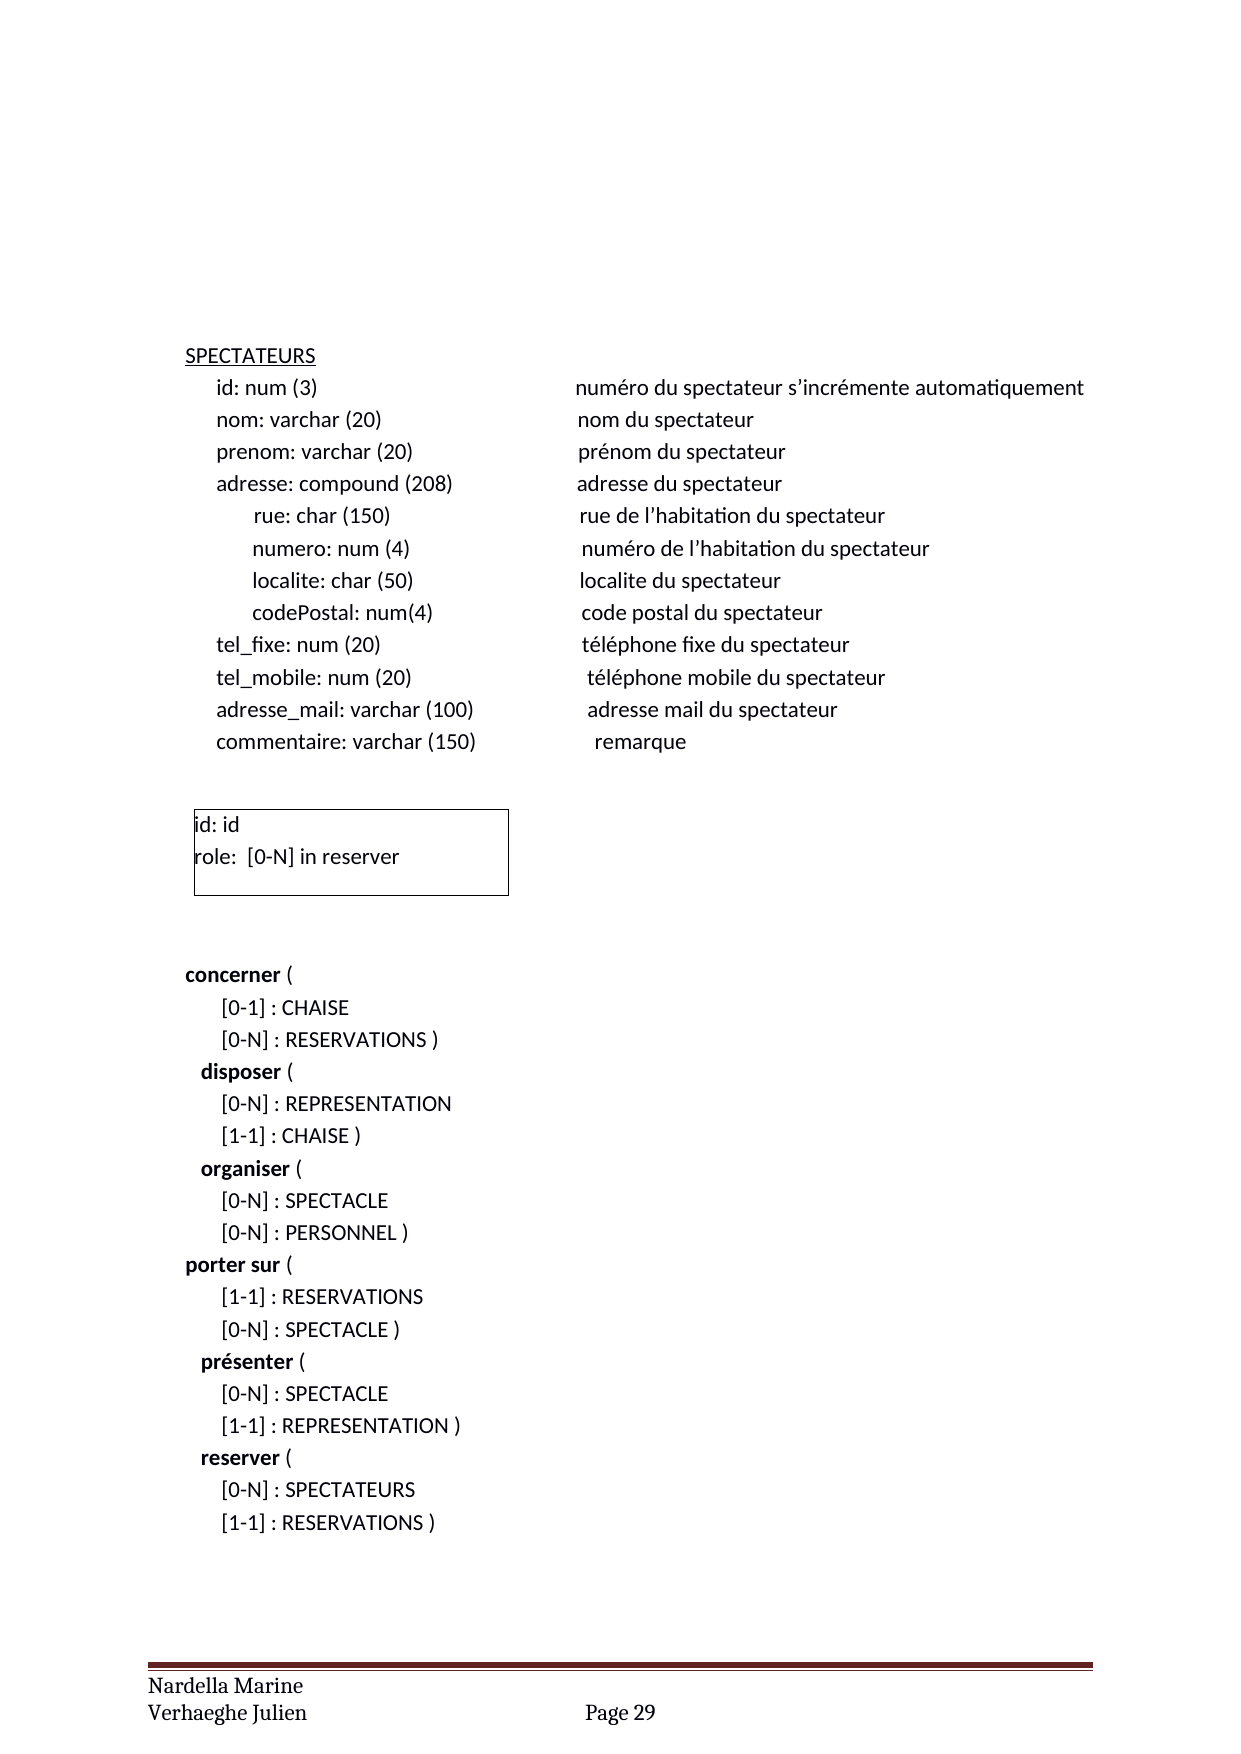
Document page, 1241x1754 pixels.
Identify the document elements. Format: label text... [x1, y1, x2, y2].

list concerner ( [185, 961, 1093, 989]
list disposer ( [185, 1057, 1093, 1085]
list numero: num (4) numéro de l’habitation du spectateur [185, 534, 1093, 562]
list [0-N] : PERSONNEL ) [185, 1218, 1093, 1246]
list porter sur ( [185, 1250, 1093, 1278]
list commentaire: varchar (150) remarque [185, 727, 1093, 755]
list [0-N] : SPECTACLE [185, 1186, 1093, 1214]
list [0-N] : RESERVATIONS ) [185, 1025, 1093, 1053]
list [1-1] : REPRESENTATION ) [185, 1411, 1093, 1439]
list présenter ( [185, 1347, 1093, 1375]
list reserver ( [185, 1443, 1093, 1471]
list codePostal: num(4) code postal du spectateur [185, 598, 1093, 626]
list prenom: varchar (20) prénom du spectateur [185, 437, 1093, 465]
list [0-N] : SPECTACLE [185, 1379, 1093, 1407]
list [0-1] : CHAISE [185, 993, 1093, 1021]
list tel_mobile: num (20) téléphone mobile du spectateur [185, 663, 1093, 691]
list [1-1] : CHAISE ) [185, 1122, 1093, 1149]
list [1-1] : RESERVATIONS [185, 1282, 1093, 1311]
list nom: varchar (20) nom du spectateur [185, 405, 1093, 433]
list adresse: compound (208) adresse du spectateur [185, 469, 1093, 497]
list [0-N] : SPECTATEURS [185, 1476, 1093, 1504]
list organiser ( [185, 1154, 1093, 1182]
list [0-N] : SPECTACLE ) [185, 1315, 1093, 1343]
list rue: char (150) rue de l’habitation du spectateur [185, 502, 1093, 530]
list SPECTATEURS [185, 341, 1093, 369]
list adresse_mail: varchar (100) adresse mail du spectateur [185, 695, 1093, 723]
list localite: char (50) localite du spectateur [185, 566, 1093, 594]
list id: num (3) numéro du spectateur s’incrémente automatiquement [185, 373, 1093, 401]
list [1-1] : RESERVATIONS ) [185, 1508, 1093, 1536]
list tel_fixe: num (20) téléphone fixe du spectateur [185, 630, 1093, 658]
list [0-N] : REPRESENTATION [185, 1089, 1093, 1117]
